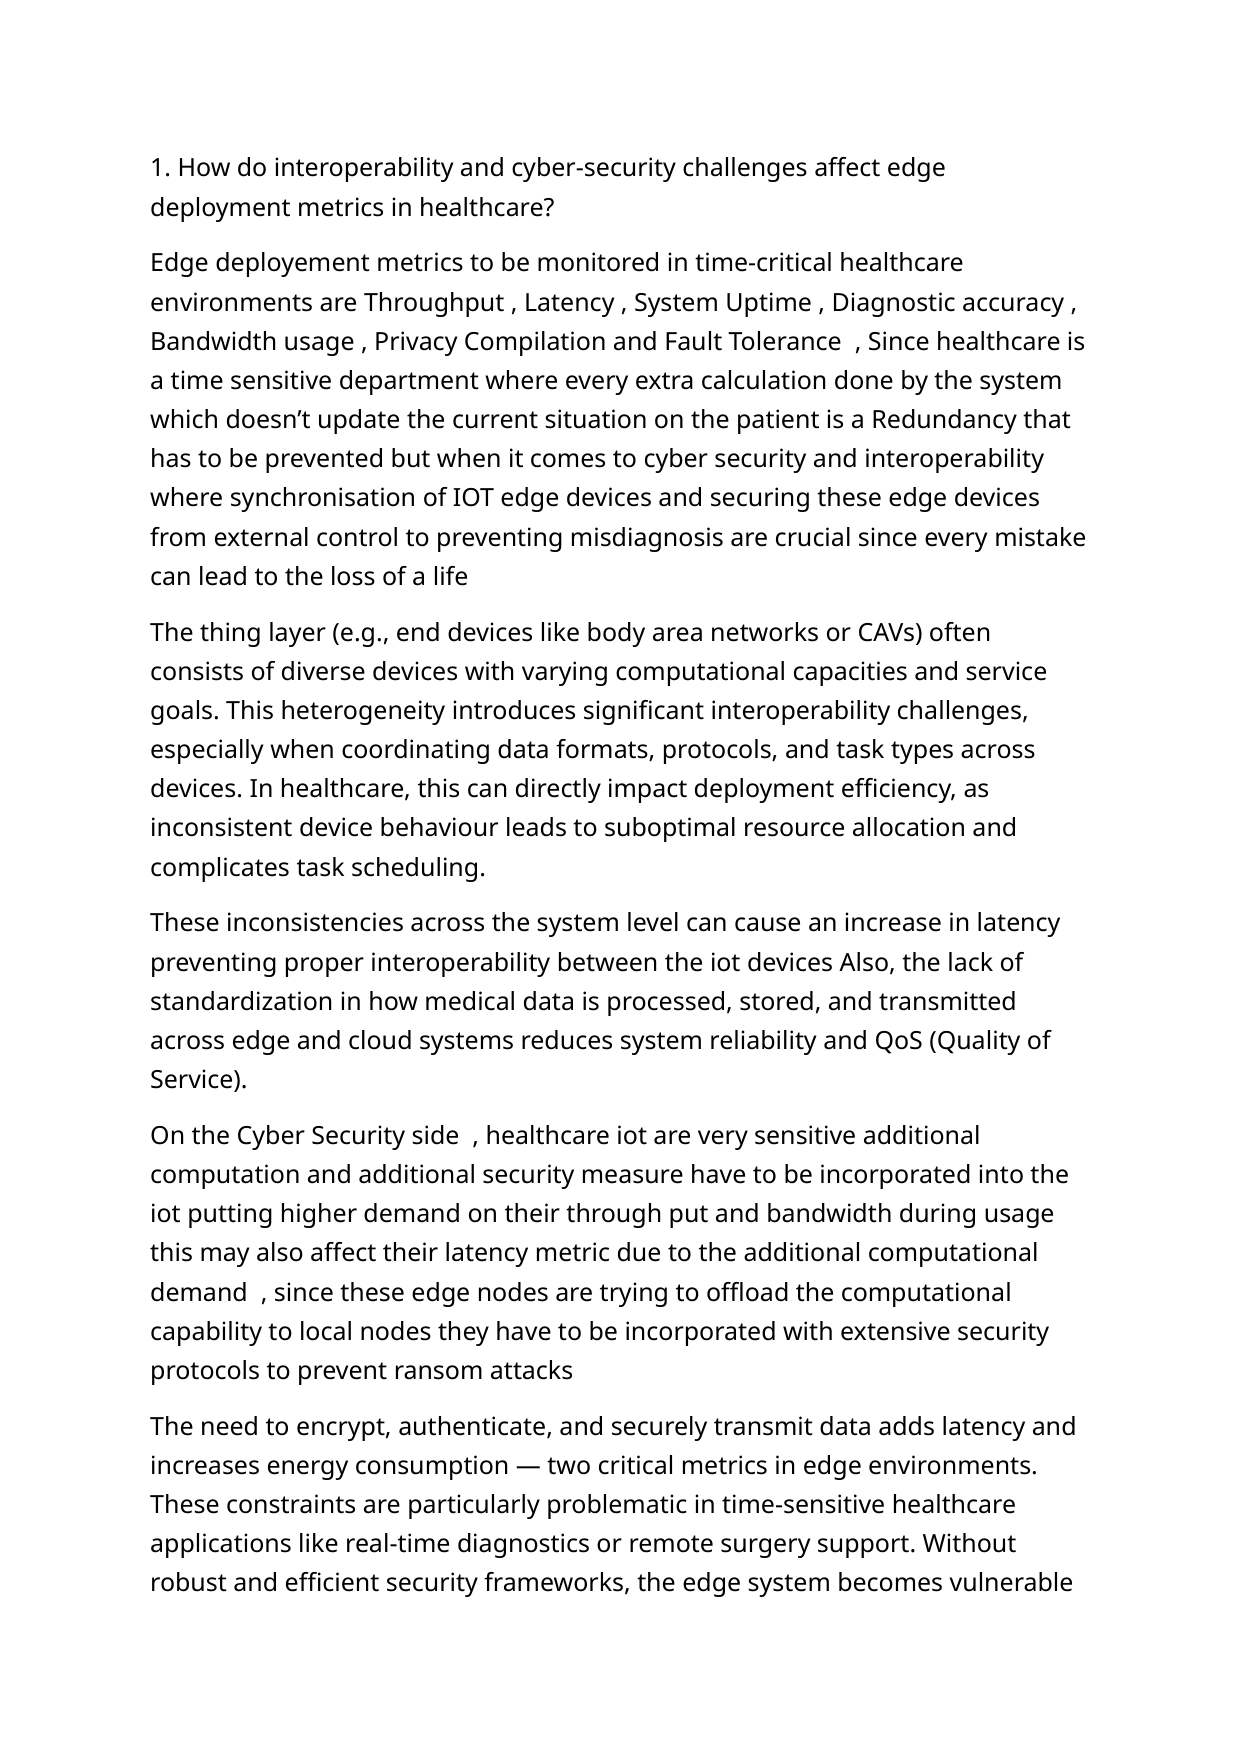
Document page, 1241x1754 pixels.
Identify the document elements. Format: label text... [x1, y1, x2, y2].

text On the Cyber Security side , healthcare iot are very sensitive additional computation and additional security measure have to be incorporated into the iot putting higher demand on their through put and bandwidth during usage this may also affect their latency metric due to the additional computational demand , since these edge nodes are trying to offload the computational capability to local nodes they have to be incorporated with extensive security protocols to prevent ransom attacks [150, 1117, 1090, 1387]
text Edge deployement metrics to be monitored in time-critical healthcare environments are Throughput , Latency , System Uptime , Diagnostic accuracy , Bandwidth usage , Privacy Compilation and Fault Tolerance , Since healthcare is a time sensitive department where every extra calculation done by the system which doesn’t update the current situation on the patient is a Redundancy that has to be prevented but when it comes to cyber security and interoperability where synchronisation of IOT edge devices and securing these edge devices from external control to preventing misdiagnosis are crucial since every mistake can lead to the loss of a life [150, 245, 1090, 592]
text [150, 1408, 1090, 1599]
text These inconsistencies across the system level can cause an increase in latency preventing proper interoperability between the iot devices Also, the lack of standardization in how medical data is processed, stored, and transmitted across edge and cloud systems reduces system reliability and QoS (Quality of Service). [150, 905, 1090, 1096]
text The thing layer (e.g., end devices like body area networks or CAVs) often consists of diverse devices with varying computational capacities and service goals. This heterogeneity introduces significant interoperability challenges, especially when coordinating data formats, protocols, and task types across devices. In healthcare, this can directly impact deployment efficiency, as inconsistent device behaviour leads to suboptimal resource allocation and complicates task scheduling. [150, 614, 1090, 883]
text 1. How do interoperability and cyber-security challenges affect edge deployment metrics in healthcare? [150, 150, 1090, 223]
